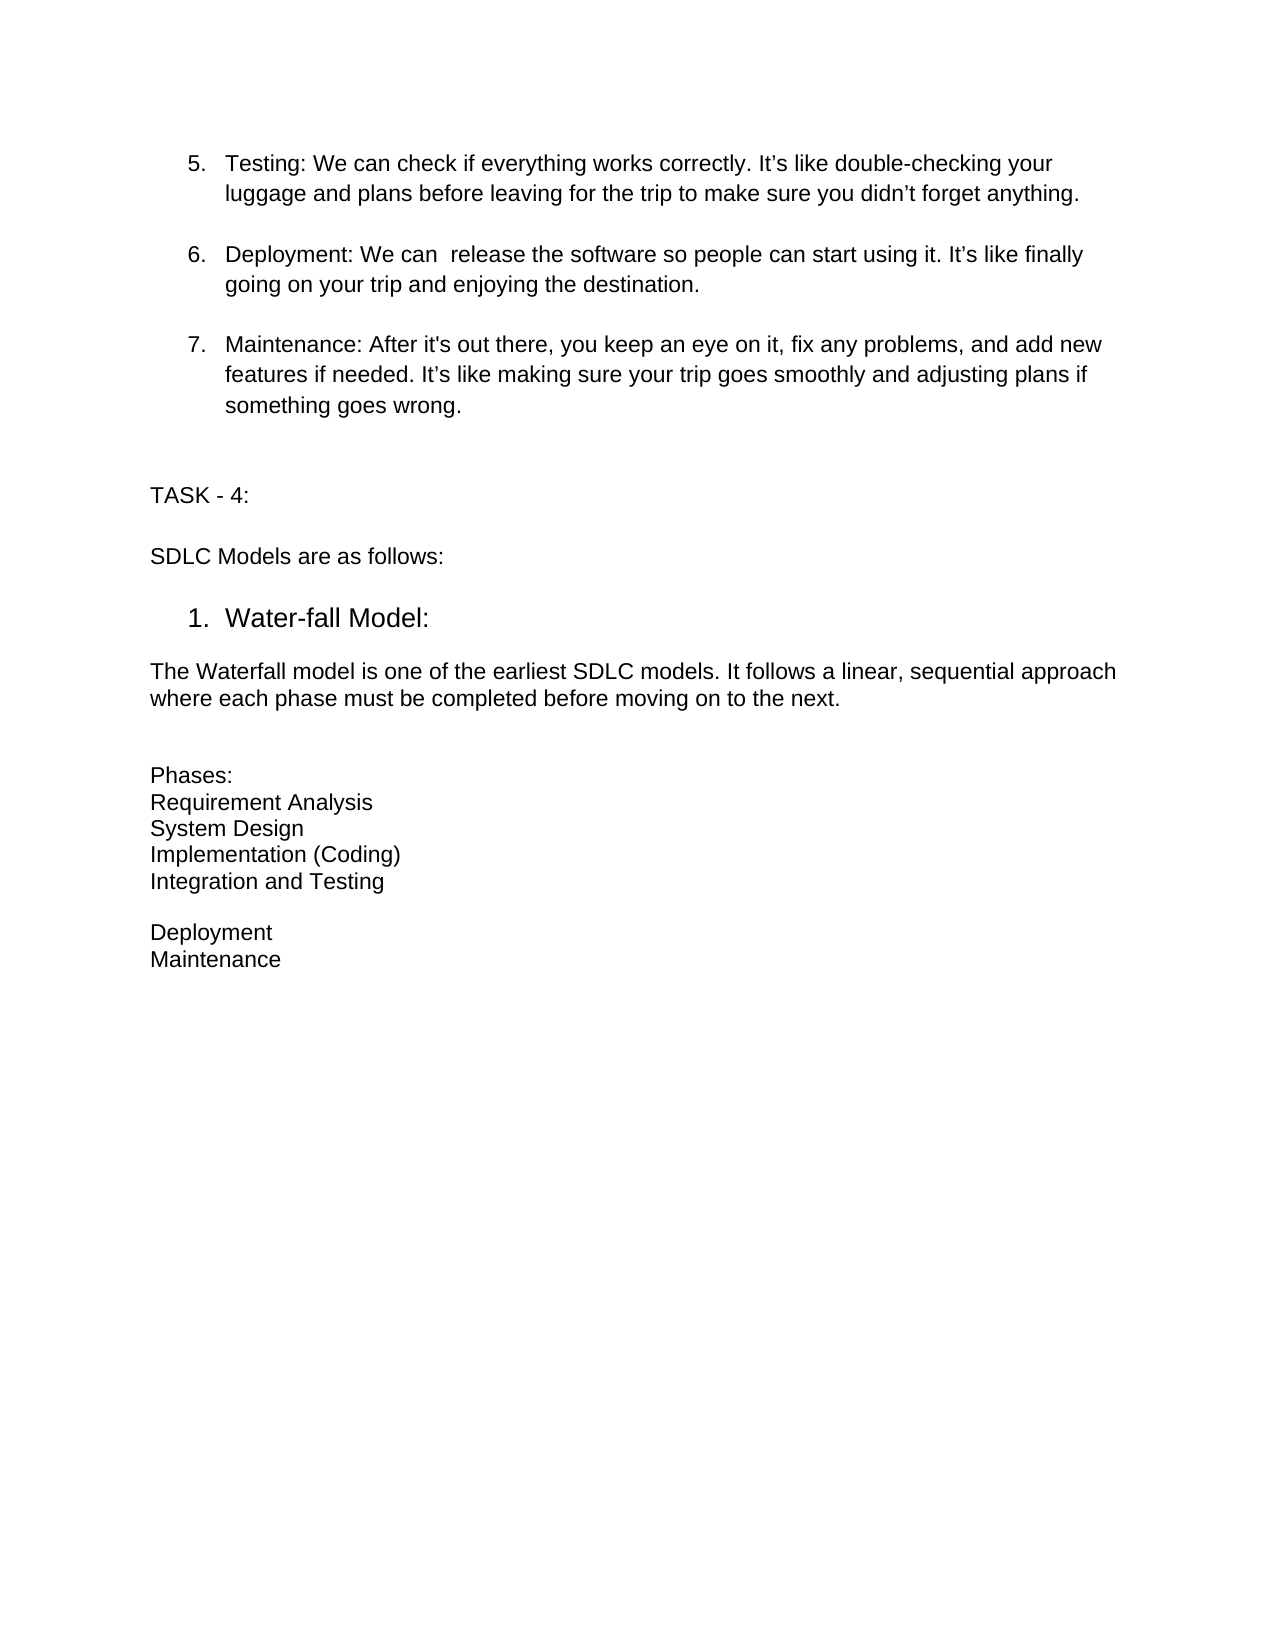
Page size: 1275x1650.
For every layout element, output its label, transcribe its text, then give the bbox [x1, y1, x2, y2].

text TASK - 4: [150, 482, 1125, 509]
text SDLC Models are as follows: [150, 543, 1125, 569]
text Deployment Maintenance [150, 919, 1125, 972]
list Deployment: We can release the software so people can start using it. It’s like finally going on your trip and enjoying the destination. [187, 241, 1125, 297]
list Testing: We can check if everything works correctly. It’s like double-checking your luggage and plans before leaving for the trip to make sure you didn’t forget anything. [187, 150, 1125, 207]
text The Waterfall model is one of the earliest SDLC models. It follows a linear, sequential approach where each phase must be completed before moving on to the next. [150, 658, 1125, 711]
text Phases: Requirement Analysis System Design Implementation (Coding) Integration and Testing [150, 736, 1125, 894]
list Maintenance: After it's out there, you keep an eye on it, fix any problems, and add new features if needed. It’s like making sure your trip goes smoothly and adjusting plans if something goes wrong. [187, 331, 1125, 418]
subtitle Water-fall Model: [187, 602, 1125, 633]
